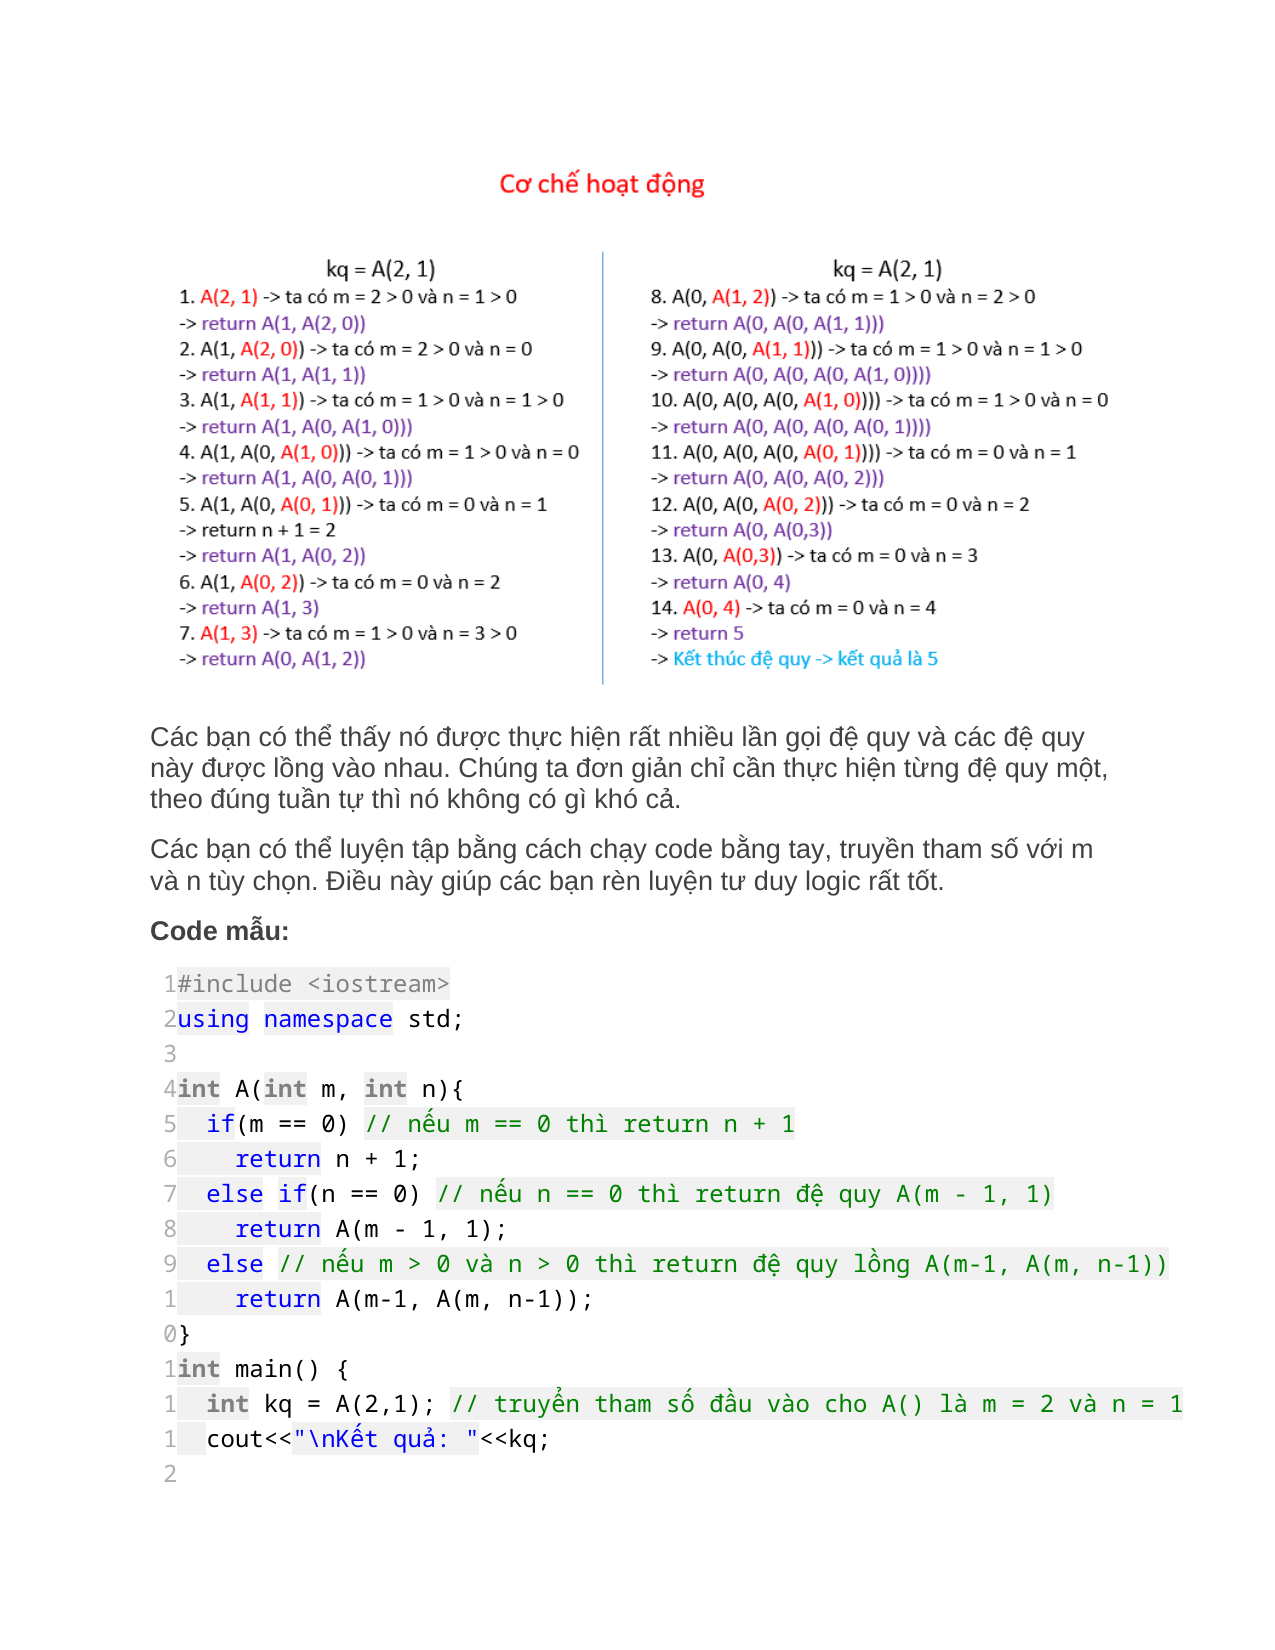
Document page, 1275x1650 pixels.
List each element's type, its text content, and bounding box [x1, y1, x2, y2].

picture [150, 150, 1125, 703]
text Code mẫu: [150, 915, 1125, 946]
text Các bạn có thể thấy nó được thực hiện rất nhiều lần gọi đệ quy và các đệ quy này được lồng vào nhau. Chúng ta đơn giản chỉ cần thực hiện từng đệ quy một, theo đúng tuần tự thì nó không có gì khó cả. [150, 721, 1125, 815]
text Các bạn có thể luyện tập bằng cách chạy code bằng tay, truyền tham số với m và n tùy chọn. Điều này giúp các bạn rèn luyện tư duy logic rất tốt. [150, 833, 1125, 896]
